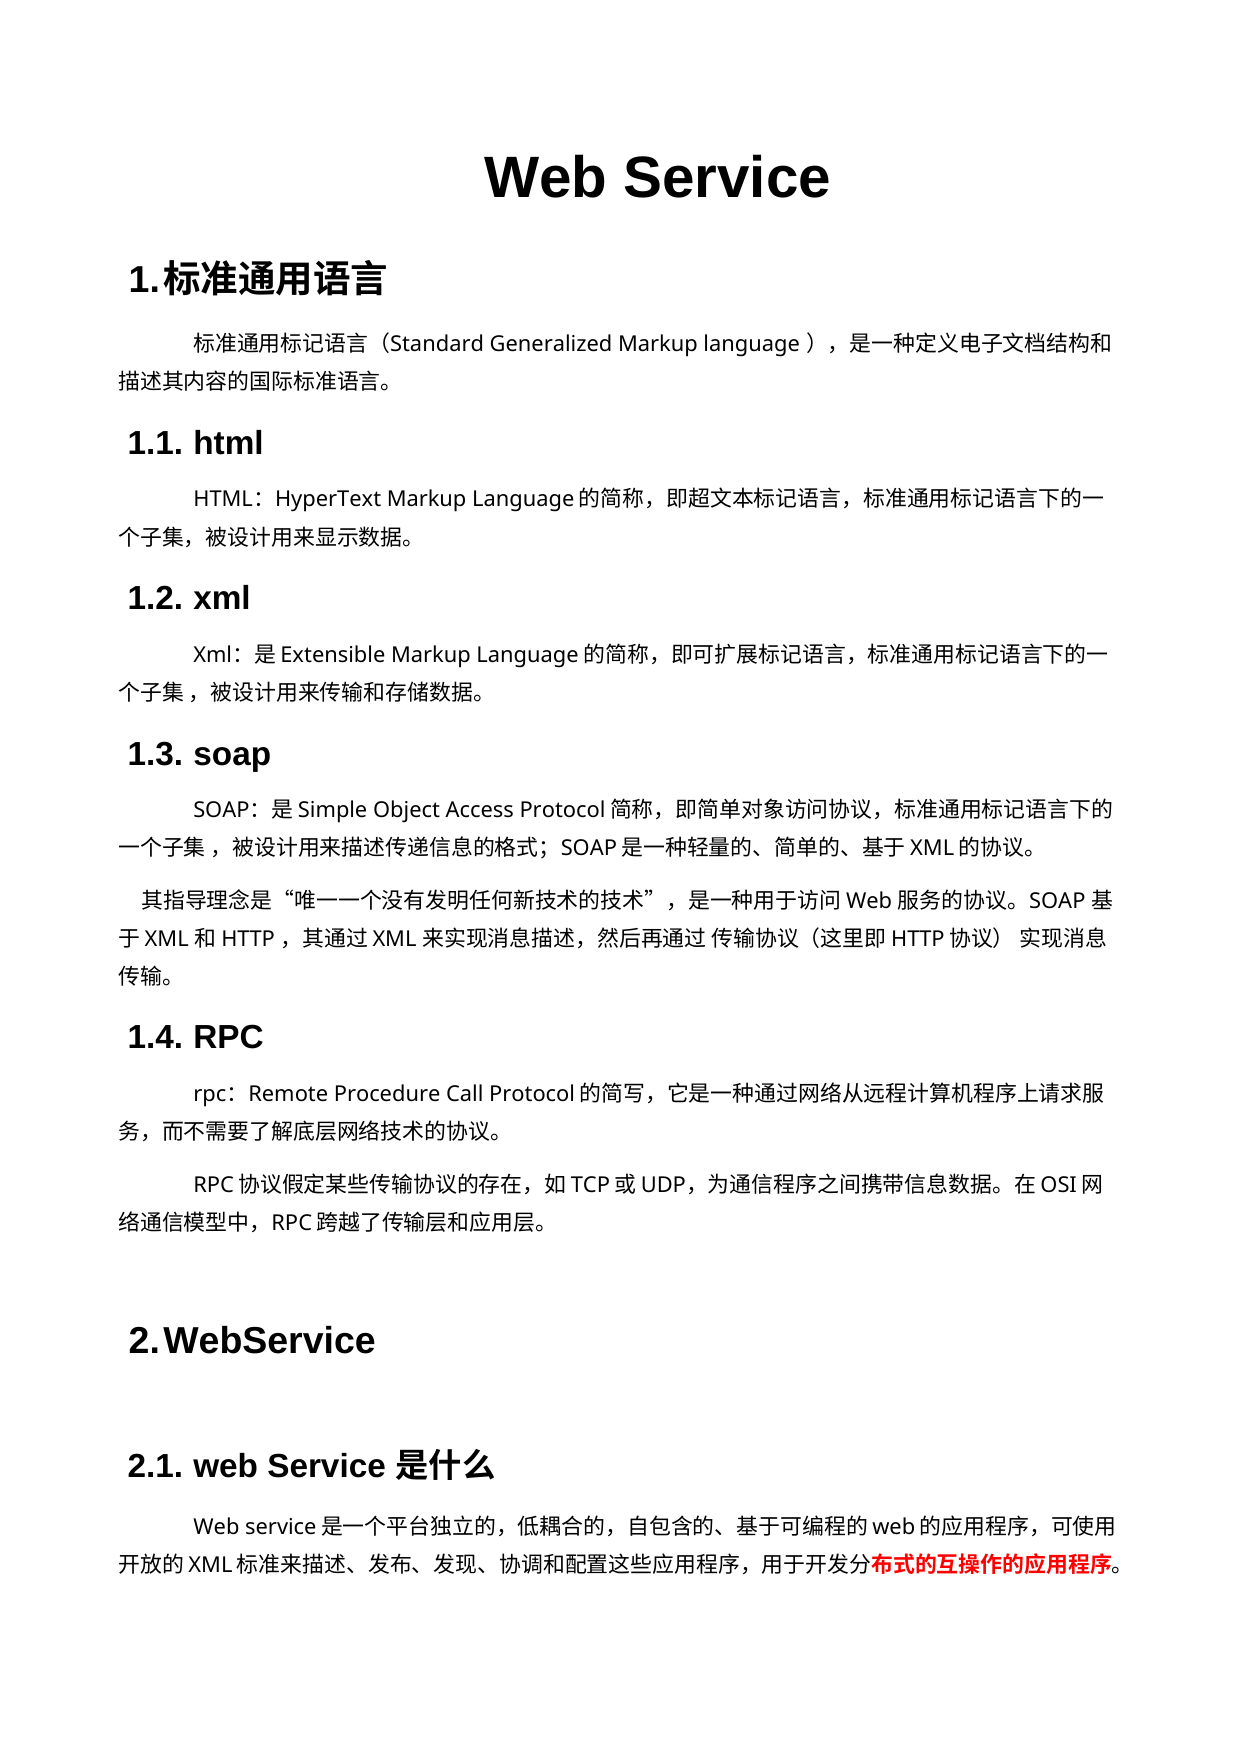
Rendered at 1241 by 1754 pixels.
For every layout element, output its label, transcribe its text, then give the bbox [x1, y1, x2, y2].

text Web Service [118, 143, 1122, 210]
text SOAP：是Simple Object Access Protocol简称，即简单对象访问协议，标准通用标记语言下的一个子集 ，被设计用来描述传递信息的格式；SOAP是一种轻量的、简单的、基于XML的协议。 [118, 792, 1122, 862]
subtitle 标准通用语言 [118, 248, 1122, 303]
subtitle web Service 是什么 [118, 1439, 1122, 1487]
text HTML：HyperText Markup Language的简称，即超文本标记语言，标准通用标记语言下的一个子集，被设计用来显示数据。 [118, 481, 1122, 551]
subtitle xml [118, 578, 1122, 617]
text 标准通用标记语言（Standard Generalized Markup language ），是一种定义电子文档结构和描述其内容的国际标准语言。 [118, 326, 1122, 396]
subtitle html [118, 423, 1122, 461]
text RPC协议假定某些传输协议的存在，如TCP或UDP，为通信程序之间携带信息数据。在OSI网络通信模型中，RPC跨越了传输层和应用层。 [118, 1167, 1122, 1236]
text 其指导理念是“唯一一个没有发明任何新技术的技术”，是一种用于访问 Web 服务的协议。SOAP 基于XML 和 HTTP ，其通过XML 来实现消息描述，然后再通过 传输协议（这里即HTTP协议） 实现消息传输。 [118, 883, 1122, 991]
subtitle RPC [118, 1018, 1122, 1056]
subtitle WebService [118, 1318, 1122, 1361]
text Web service是一个平台独立的，低耦合的，自包含的、基于可编程的web的应用程序，可使用开放的XML标准来描述、发布、发现、协调和配置这些应用程序，用于开发分布式的互操作的应用程序。 [118, 1509, 1122, 1579]
text Xml：是Extensible Markup Language的简称，即可扩展标记语言，标准通用标记语言下的一个子集 ，被设计用来传输和存储数据。 [118, 637, 1122, 706]
subtitle soap [118, 733, 1122, 772]
text rpc：Remote Procedure Call Protocol的简写，它是一种通过网络从远程计算机程序上请求服务，而不需要了解底层网络技术的协议。 [118, 1076, 1122, 1146]
